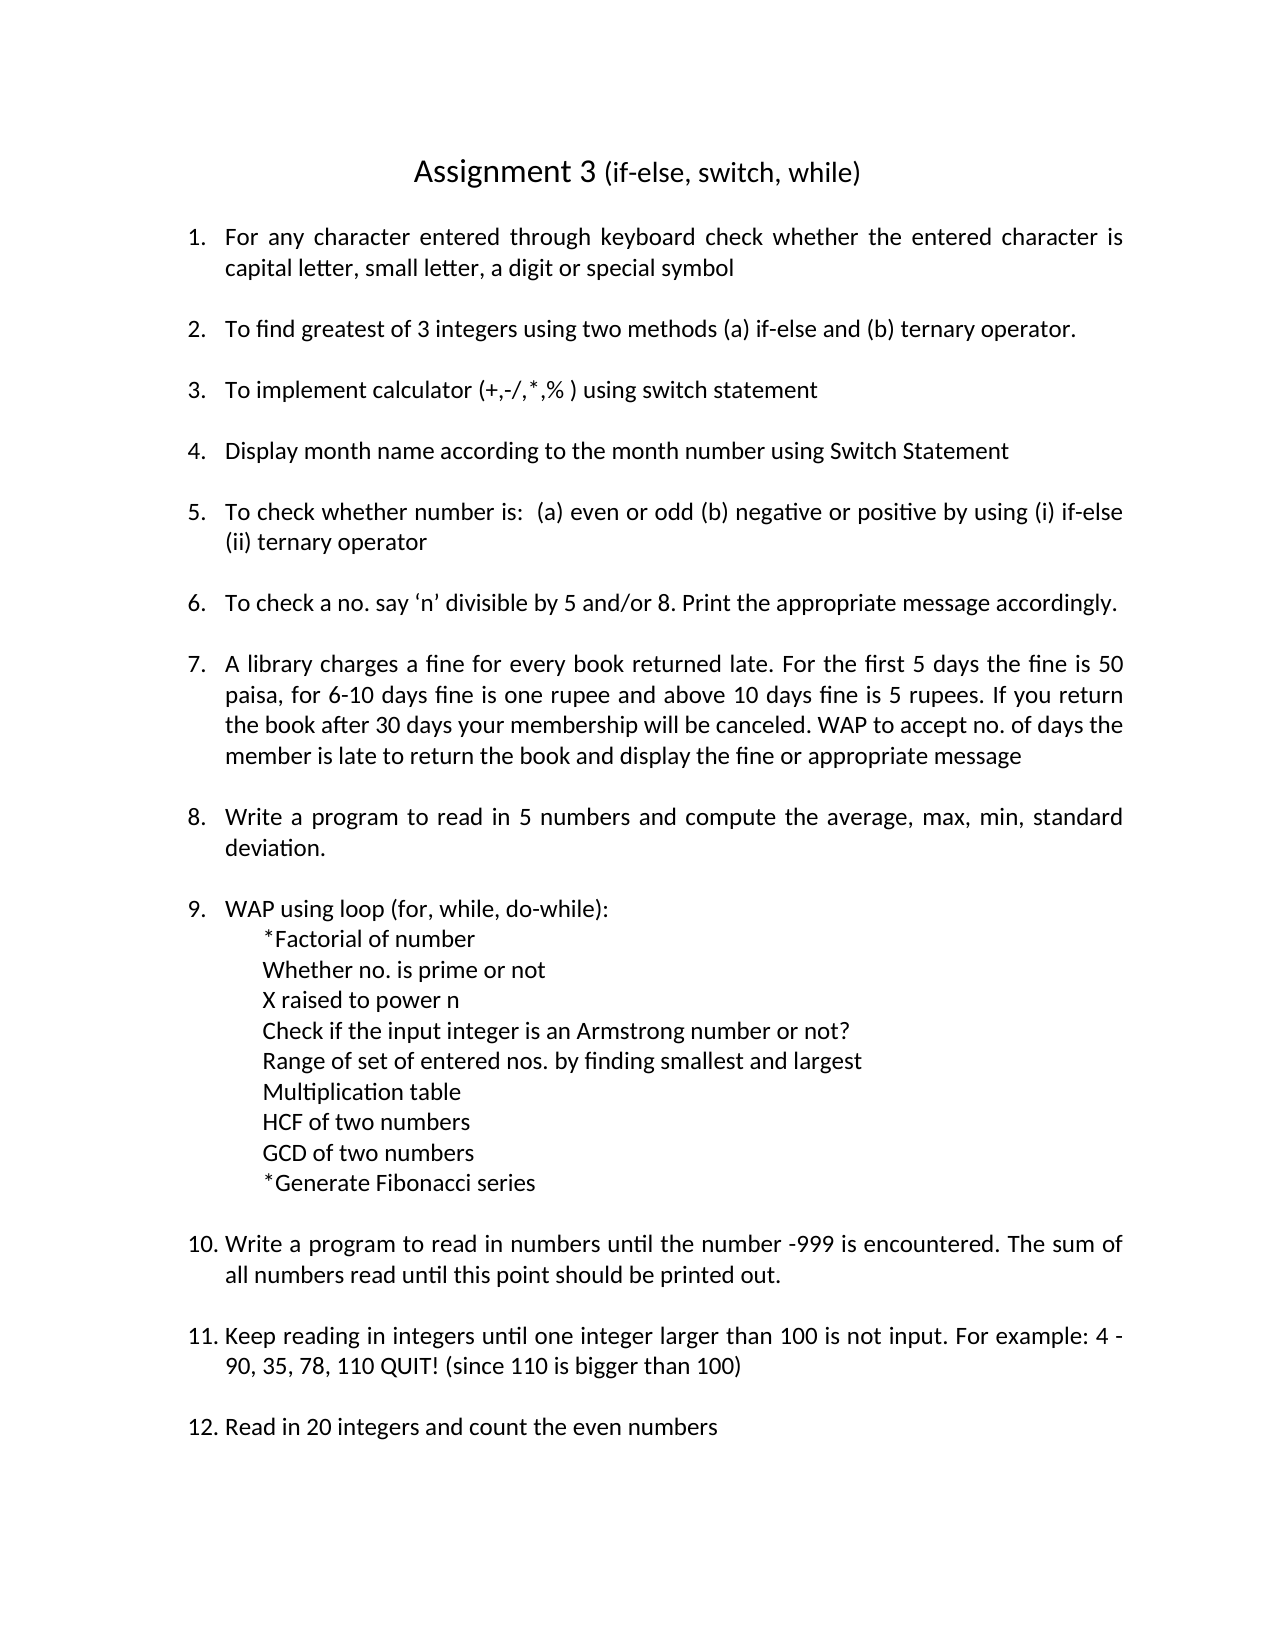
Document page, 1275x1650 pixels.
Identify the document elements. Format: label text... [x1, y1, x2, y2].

text GCD of two numbers [262, 1137, 1125, 1167]
list Keep reading in integers until one integer larger than 100 is not input. For example: 4 -90, 35, 78, 110 QUIT! (since 110 is bigger than 100) [187, 1320, 1125, 1381]
list To implement calculator (+,-/,*,% ) using switch statement [187, 374, 1125, 404]
list Display month name according to the month number using Switch Statement [187, 435, 1125, 465]
text X raised to power n [262, 984, 1125, 1015]
text Assignment 3 (if-else, switch, while) [150, 150, 1125, 191]
text Range of set of entered nos. by finding smallest and largest [262, 1045, 1125, 1076]
text *Factorial of number [262, 923, 1125, 954]
list For any character entered through keyboard check whether the entered character is capital letter, small letter, a digit or special symbol [187, 221, 1125, 282]
list To find greatest of 3 integers using two methods (a) if-else and (b) ternary operator. [187, 313, 1125, 343]
list To check a no. say ‘n’ divisible by 5 and/or 8. Print the appropriate message accordingly. [187, 587, 1125, 618]
text Multiplication table [262, 1076, 1125, 1106]
text Check if the input integer is an Armstrong number or not? [262, 1015, 1125, 1045]
list A library charges a fine for every book returned late. For the first 5 days the fine is 50 paisa, for 6-10 days fine is one rupee and above 10 days fine is 5 rupees. If you return the book after 30 days your membership will be canceled. WAP to accept no. of days the member is late to return the book and display the fine or appropriate message [187, 648, 1125, 771]
list Write a program to read in 5 numbers and compute the average, max, min, standard deviation. [187, 801, 1125, 862]
list Write a program to read in numbers until the number -999 is encountered. The sum of all numbers read until this point should be printed out. [187, 1228, 1125, 1289]
list Read in 20 integers and count the even numbers [187, 1412, 1125, 1442]
text HCF of two numbers [262, 1106, 1125, 1137]
text *Generate Fibonacci series [262, 1167, 1125, 1198]
list To check whether number is: (a) even or odd (b) negative or positive by using (i) if-else (ii) ternary operator [187, 496, 1125, 557]
text Whether no. is prime or not [262, 954, 1125, 984]
list WAP using loop (for, while, do-while): [187, 893, 1125, 923]
